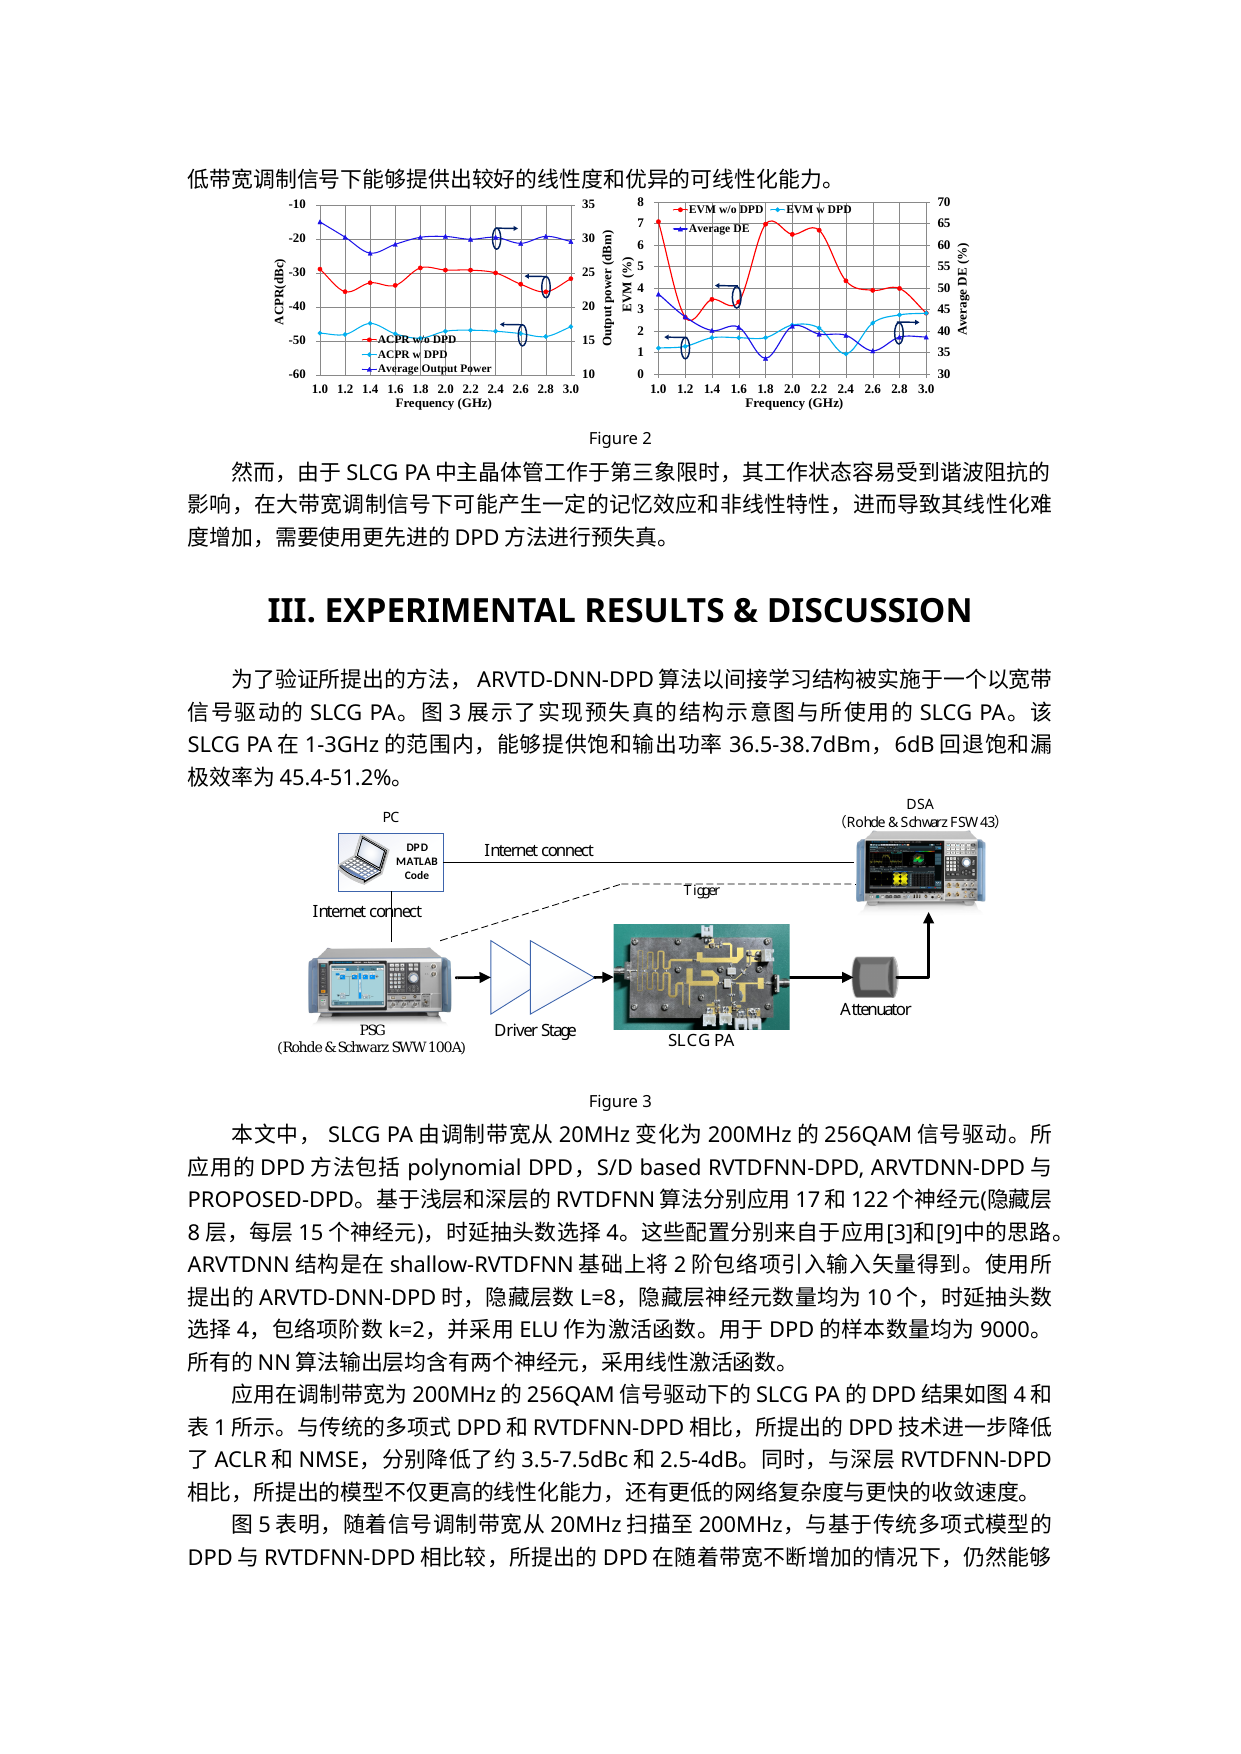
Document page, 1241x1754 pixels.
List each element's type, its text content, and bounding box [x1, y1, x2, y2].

text 本文中， SLCG PA由调制带宽从20MHz变化为200MHz的256QAM信号驱动。所应用的DPD方法包括 polynomial DPD，S/D based RVTDFNN-DPD, ARVTDNN-DPD与PROPOSED-DPD。基于浅层和深层的RVTDFNN算法分别应用17和122个神经元(隐藏层8层，每层15个神经元)，时延抽头数选择4。这些配置分别来自于应用[3]和[9]中的思路。ARVTDNN结构是在shallow-RVTDFNN基础上将2阶包络项引入输入矢量得到。使用所提出的ARVTD-DNN-DPD时，隐藏层数L=8，隐藏层神经元数量均为10个，时延抽头数选择4，包络项阶数k=2，并采用ELU作为激活函数。用于DPD的样本数量均为9000。所有的NN算法输出层均含有两个神经元，采用线性激活函数。 [187, 1117, 1053, 1377]
text Figure 3 [187, 1084, 1053, 1117]
text 应用在调制带宽为200MHz的256QAM信号驱动下的SLCG PA的DPD结果如图4和表1所示。与传统的多项式DPD和RVTDFNN-DPD相比，所提出的DPD技术进一步降低了ACLR和NMSE，分别降低了约3.5-7.5dBc和2.5-4dB。同时，与深层RVTDFNN-DPD相比，所提出的模型不仅更高的线性化能力，还有更低的网络复杂度与更快的收敛速度。 [187, 1377, 1053, 1507]
picture [834, 346, 841, 353]
text Figure 2 [187, 422, 1053, 454]
text 为了验证所提出的方法， ARVTD-DNN-DPD算法以间接学习结构被实施于一个以宽带信号驱动的SLCG PA。图3展示了实现预失真的结构示意图与所使用的SLCG PA。该SLCG PA在1-3GHz的范围内，能够提供饱和输出功率36.5-38.7dBm，6dB回退饱和漏极效率为45.4-51.2%。 [187, 662, 1053, 792]
text 然而，由于SLCG PA中主晶体管工作于第三象限时，其工作状态容易受到谐波阻抗的影响，在大带宽调制信号下可能产生一定的记忆效应和非线性特性，进而导致其线性化难度增加，需要使用更先进的DPD方法进行预失真。 [187, 454, 1053, 552]
subtitle III. EXPERIMENTAL RESULTS & DISCUSSION [187, 577, 1053, 642]
